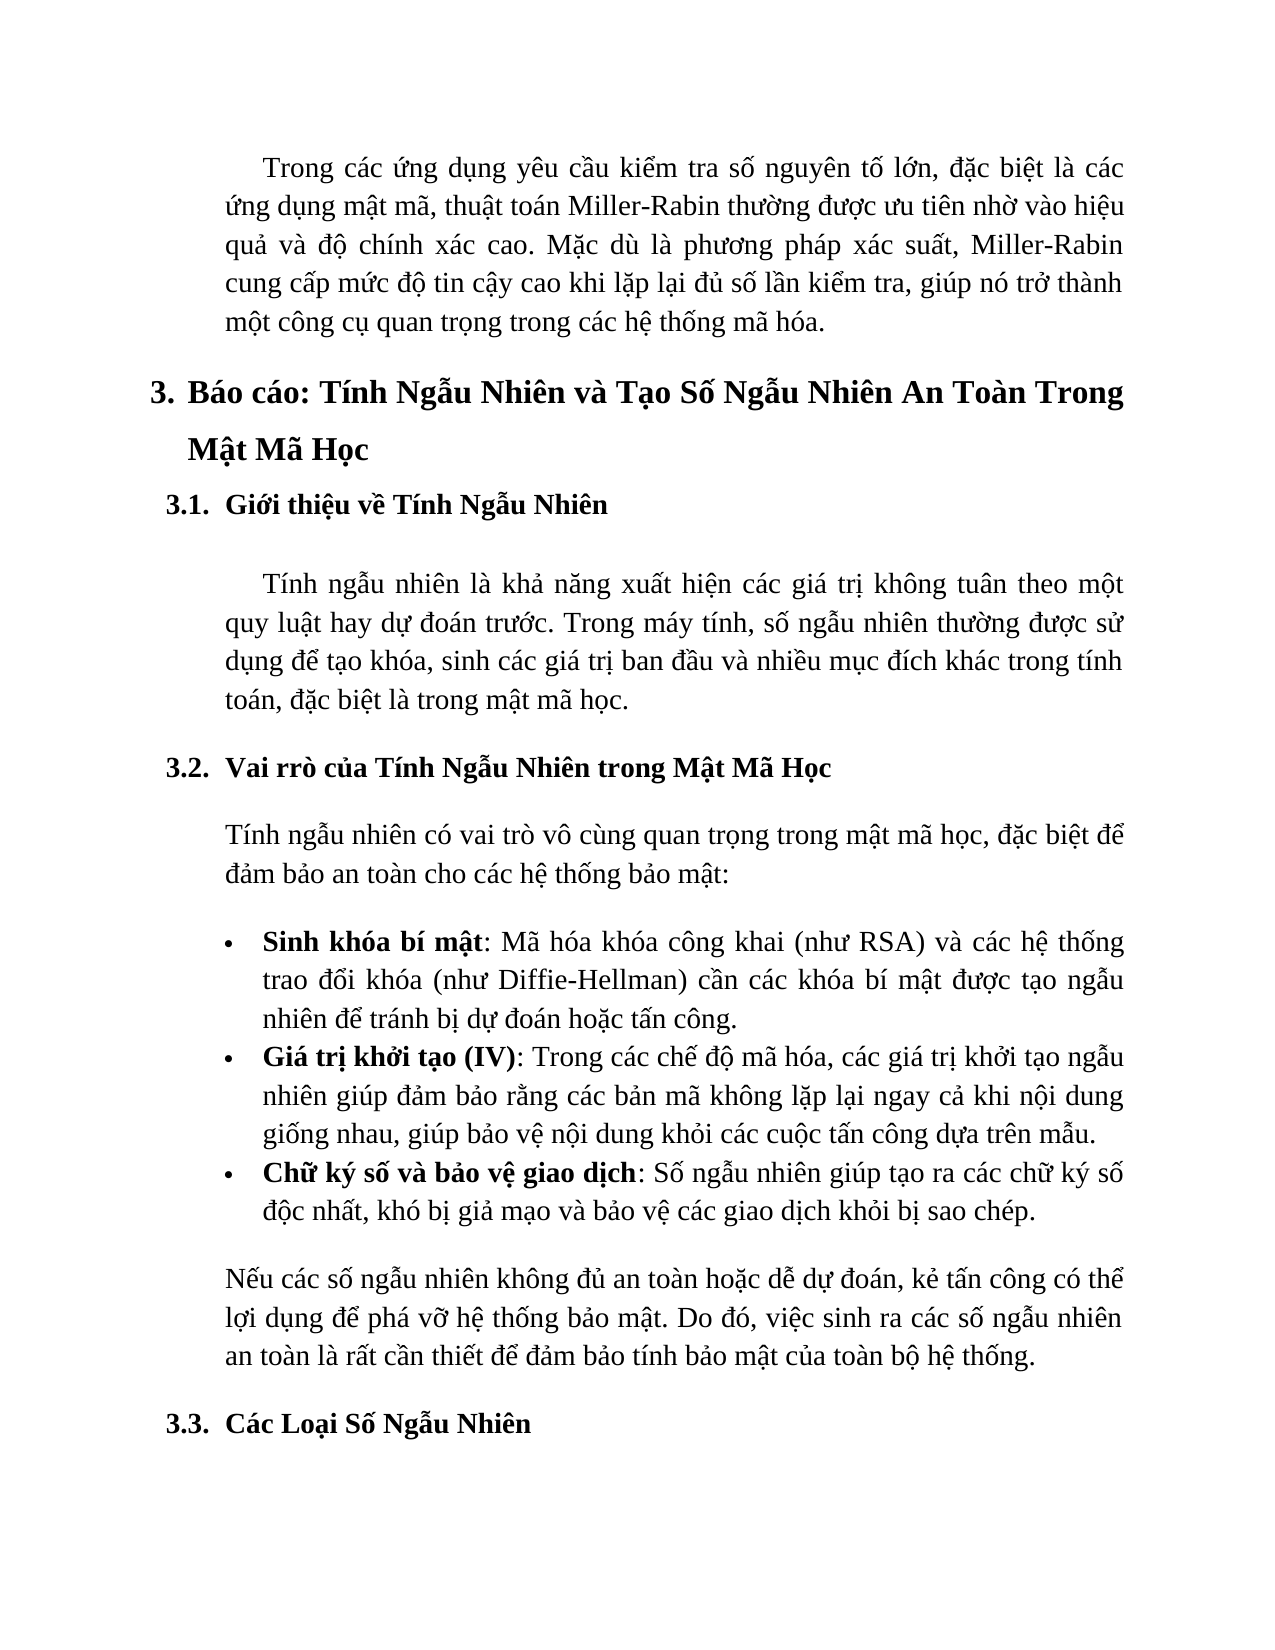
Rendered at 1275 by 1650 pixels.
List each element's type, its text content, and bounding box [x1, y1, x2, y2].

list Chữ ký số và bảo vệ giao dịch: Số ngẫu nhiên giúp tạo ra các chữ ký số độc nhất, khó bị giả mạo và bảo vệ các giao dịch khỏi bị sao chép. [225, 1155, 1125, 1227]
list Báo cáo: Tính Ngẫu Nhiên và Tạo Số Ngẫu Nhiên An Toàn Trong Mật Mã Học [150, 372, 1125, 468]
text Nếu các số ngẫu nhiên không đủ an toàn hoặc dễ dự đoán, kẻ tấn công có thể lợi dụng để phá vỡ hệ thống bảo mật. Do đó, việc sinh ra các số ngẫu nhiên an toàn là rất cần thiết để đảm bảo tính bảo mật của toàn bộ hệ thống. [225, 1261, 1125, 1372]
list Sinh khóa bí mật: Mã hóa khóa công khai (như RSA) và các hệ thống trao đổi khóa (như Diffie-Hellman) cần các khóa bí mật được tạo ngẫu nhiên để tránh bị dự đoán hoặc tấn công. [225, 924, 1125, 1034]
list Các Loại Số Ngẫu Nhiên [187, 1406, 1125, 1439]
text Tính ngẫu nhiên có vai trò vô cùng quan trọng trong mật mã học, đặc biệt để đảm bảo an toàn cho các hệ thống bảo mật: [225, 817, 1125, 889]
list Giới thiệu về Tính Ngẫu Nhiên [187, 487, 1125, 520]
list Vai rrò của Tính Ngẫu Nhiên trong Mật Mã Học [187, 750, 1125, 783]
text Trong các ứng dụng yêu cầu kiểm tra số nguyên tố lớn, đặc biệt là các ứng dụng mật mã, thuật toán Miller-Rabin thường được ưu tiên nhờ vào hiệu quả và độ chính xác cao. Mặc dù là phương pháp xác suất, Miller-Rabin cung cấp mức độ tin cậy cao khi lặp lại đủ số lần kiểm tra, giúp nó trở thành một công cụ quan trọng trong các hệ thống mã hóa. [225, 150, 1125, 338]
text Tính ngẫu nhiên là khả năng xuất hiện các giá trị không tuân theo một quy luật hay dự đoán trước. Trong máy tính, số ngẫu nhiên thường được sử dụng để tạo khóa, sinh các giá trị ban đầu và nhiều mục đích khác trong tính toán, đặc biệt là trong mật mã học. [225, 566, 1125, 716]
list Giá trị khởi tạo (IV): Trong các chế độ mã hóa, các giá trị khởi tạo ngẫu nhiên giúp đảm bảo rằng các bản mã không lặp lại ngay cả khi nội dung giống nhau, giúp bảo vệ nội dung khỏi các cuộc tấn công dựa trên mẫu. [225, 1039, 1125, 1150]
